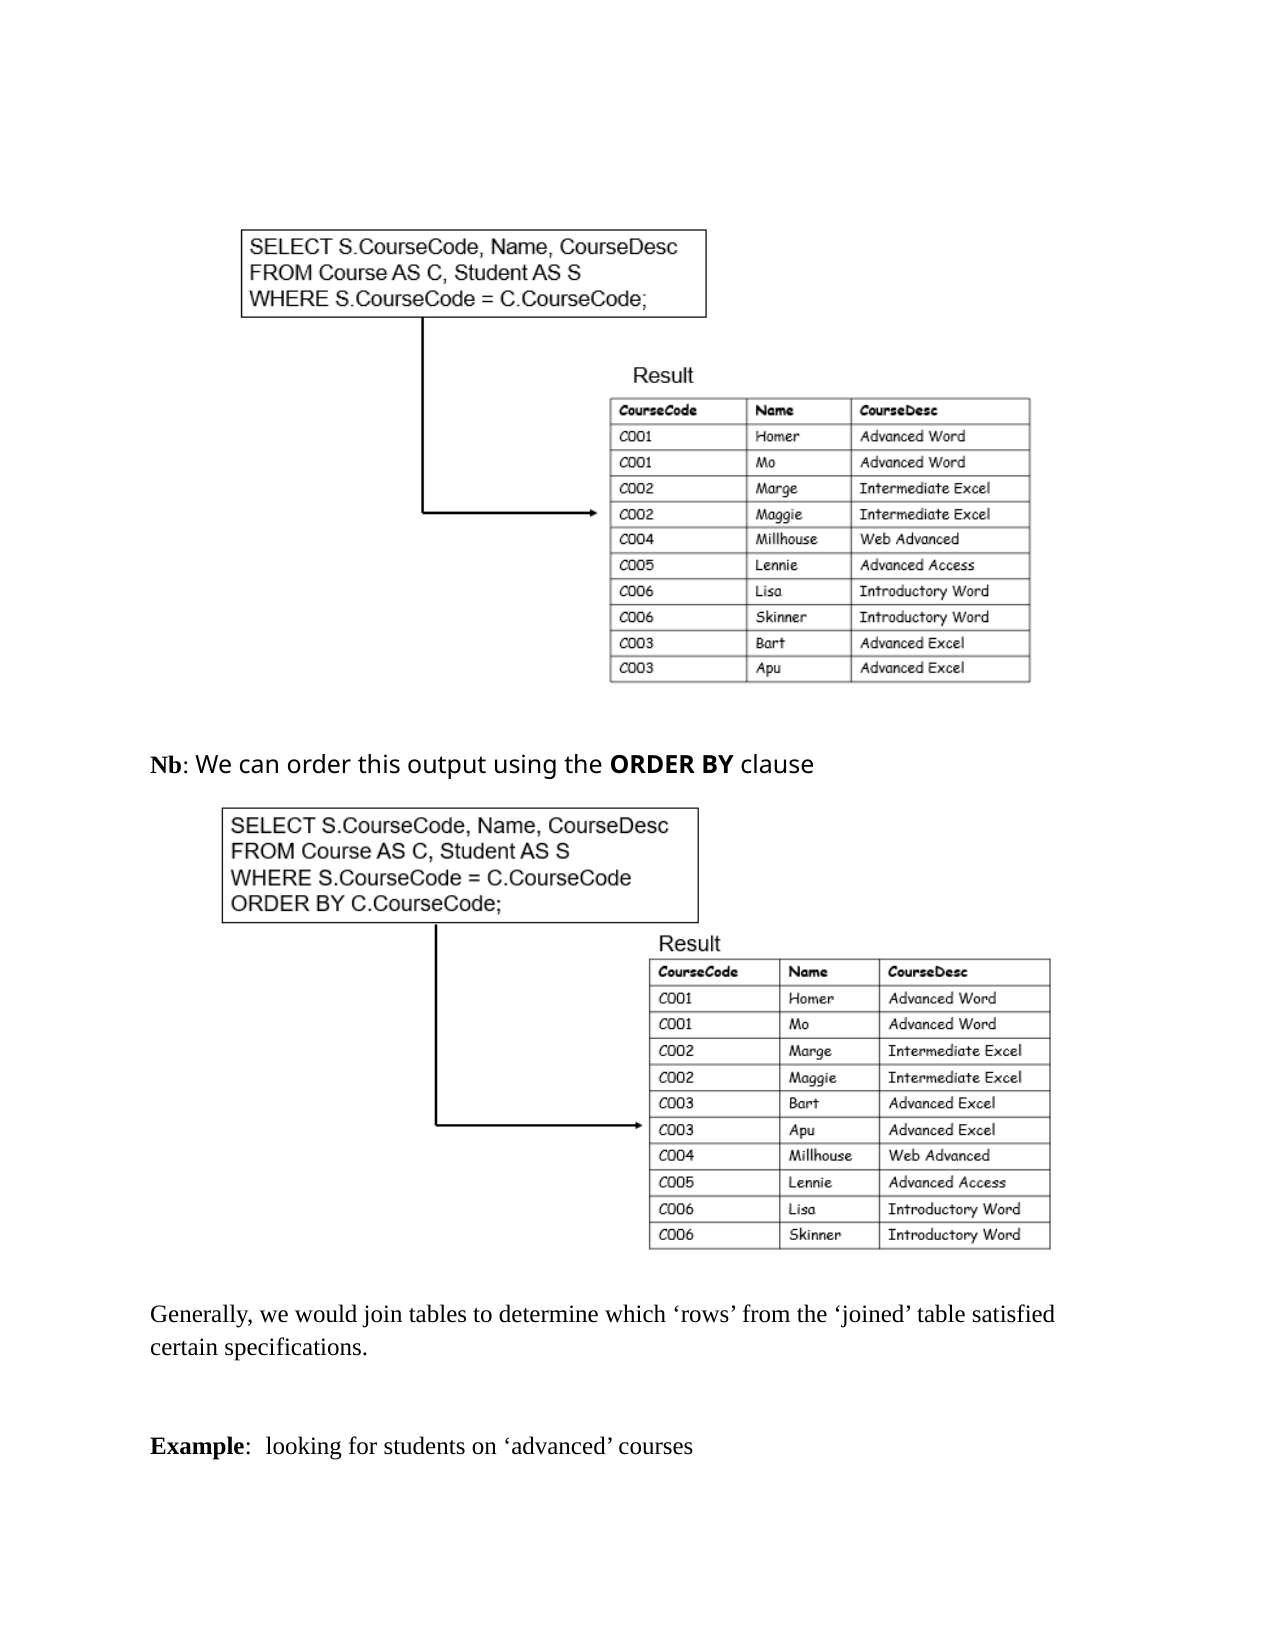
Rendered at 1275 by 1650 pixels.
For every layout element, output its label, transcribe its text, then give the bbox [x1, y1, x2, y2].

picture [217, 804, 1055, 1254]
text Example: looking for students on ‘advanced’ courses [150, 1431, 1125, 1460]
text Generally, we would join tables to determine which ‘rows’ from the ‘joined’ table satisfied certain specifications. [150, 1299, 1125, 1361]
picture [232, 223, 1038, 686]
text Nb: We can order this output using the ORDER BY clause [150, 746, 1125, 780]
